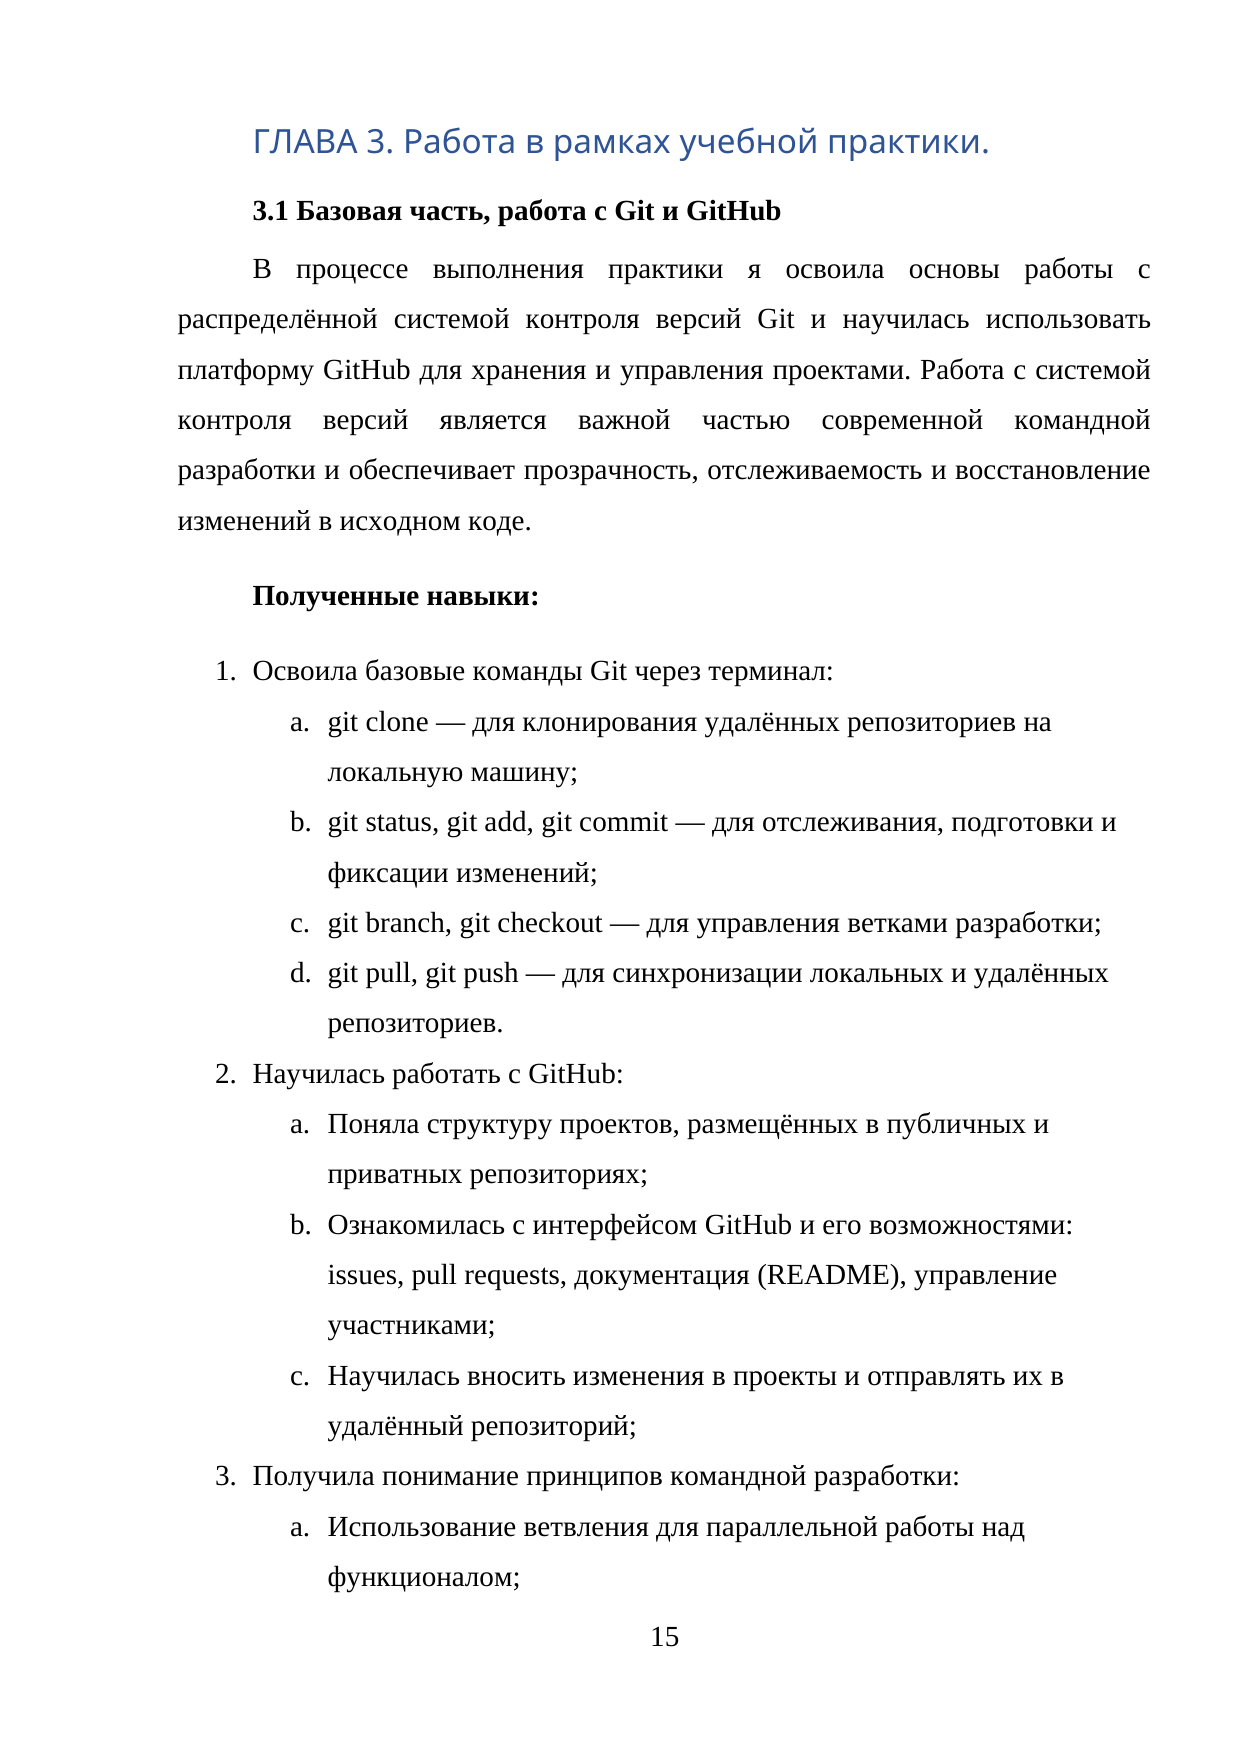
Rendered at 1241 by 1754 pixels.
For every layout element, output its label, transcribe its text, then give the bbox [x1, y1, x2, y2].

list Использование ветвления для параллельной работы над функционалом; [290, 1509, 1152, 1593]
list git branch, git checkout — для управления ветками разработки; [290, 905, 1152, 938]
list Ознакомилась с интерфейсом GitHub и его возможностями: issues, pull requests, документация (README), управление участниками; [290, 1207, 1152, 1341]
list Научилась работать с GitHub: [215, 1056, 1152, 1089]
text Полученные навыки: [177, 578, 1152, 612]
text В процессе выполнения практики я освоила основы работы с распределённой системой контроля версий Git и научилась использовать платформу GitHub для хранения и управления проектами. Работа с системой контроля версий является важной частью современной командной разработки и обеспечивает прозрачность, отслеживаемость и восстановление изменений в исходном коде. [177, 251, 1152, 536]
list git clone — для клонирования удалённых репозиториев на локальную машину; [290, 704, 1152, 788]
list Получила понимание принципов командной разработки: [215, 1458, 1152, 1492]
list Поняла структуру проектов, размещённых в публичных и приватных репозиториях; [290, 1106, 1152, 1190]
list git pull, git push — для синхронизации локальных и удалённых репозиториев. [290, 955, 1152, 1039]
list git status, git add, git commit — для отслеживания, подготовки и фиксации изменений; [290, 804, 1152, 888]
list Освоила базовые команды Git через терминал: [215, 653, 1152, 687]
subtitle ГЛАВА 3. Работа в рамках учебной практики. [177, 118, 1152, 163]
list Научилась вносить изменения в проекты и отправлять их в удалённый репозиторий; [290, 1358, 1152, 1442]
subtitle 3.1 Базовая часть, работа с Git и GitHub [177, 193, 1152, 226]
